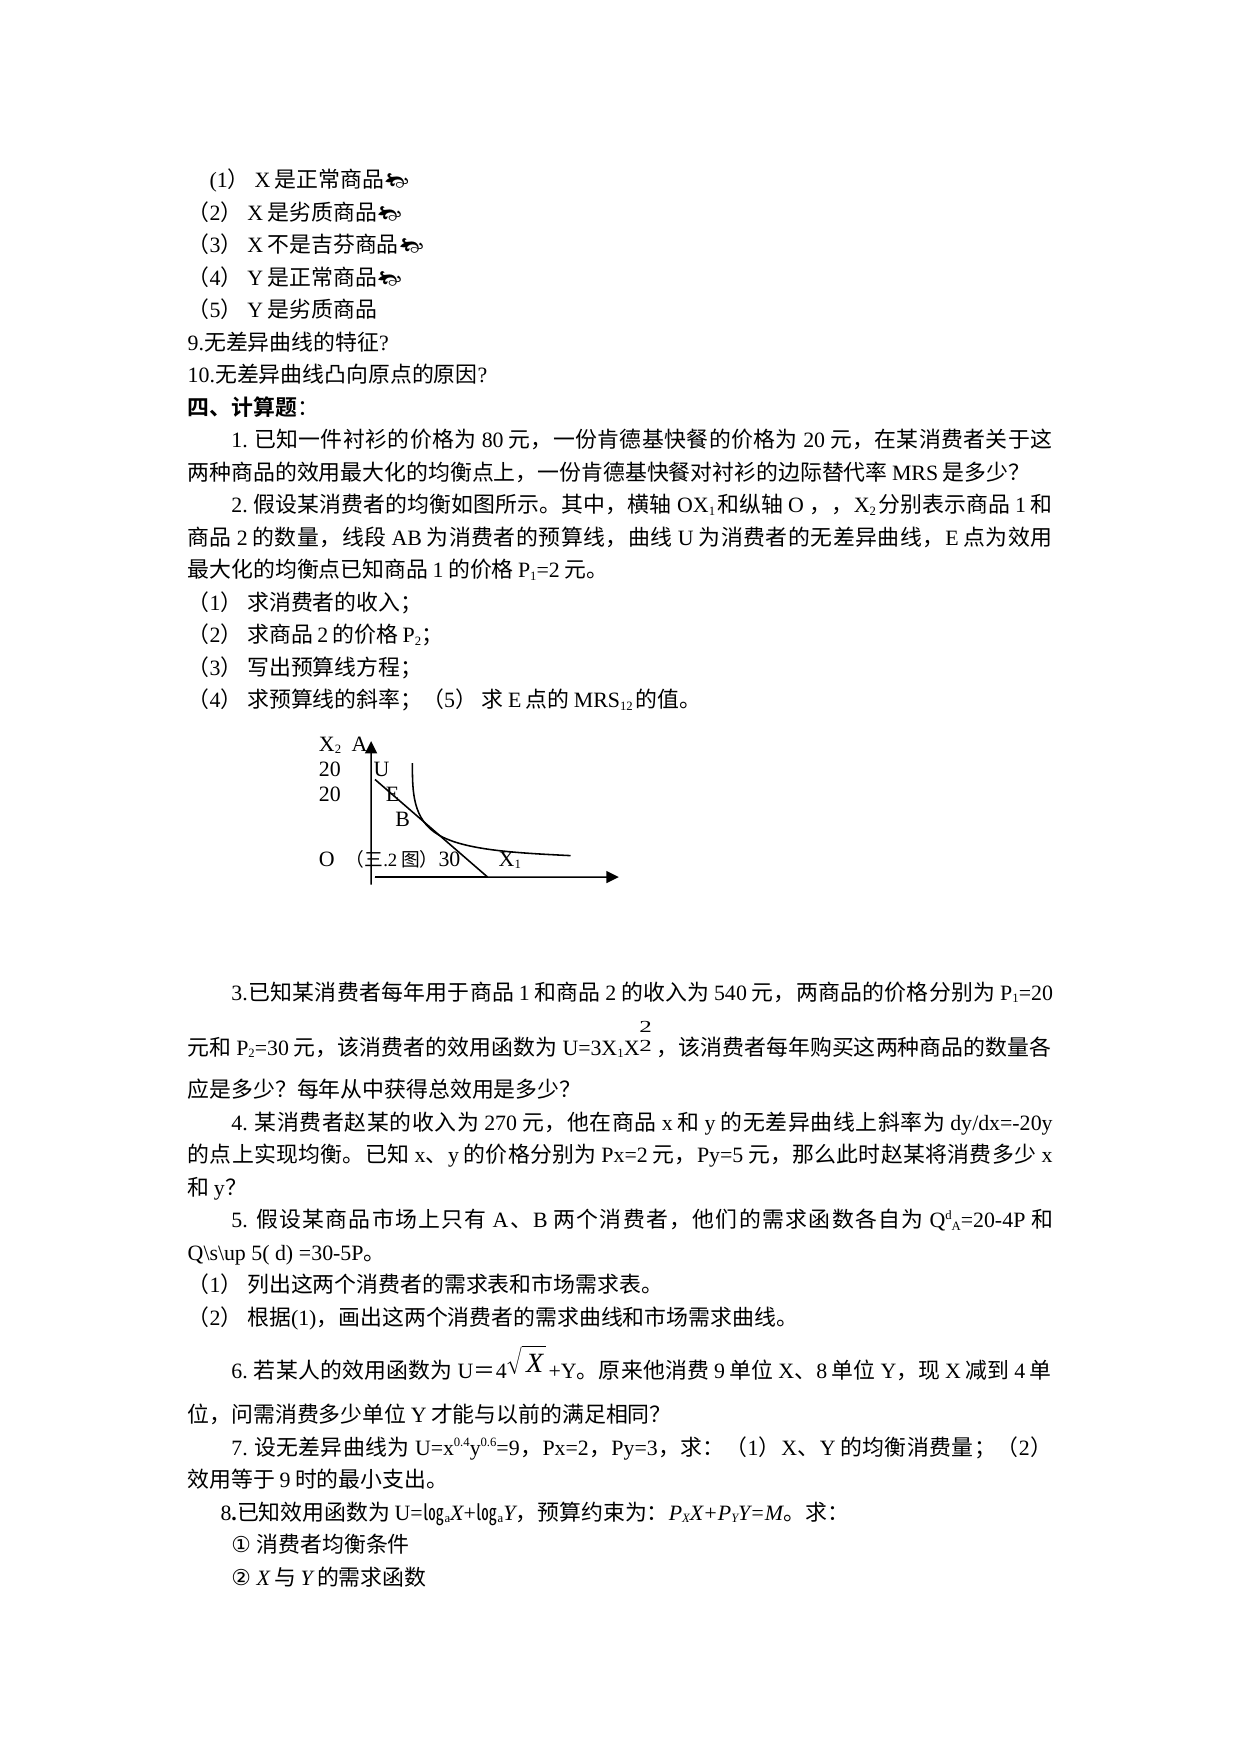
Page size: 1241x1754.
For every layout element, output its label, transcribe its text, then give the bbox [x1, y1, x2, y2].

text （5） Y是劣质商品 [187, 292, 1053, 324]
text ② X与Y的需求函数 [231, 1559, 1053, 1592]
text 7. 设无差异曲线为U=x0.4y0.6=9，Px=2，Py=3，求：（1）X、Y的均衡消费量；（2）效用等于9时的最小支出。 [187, 1429, 1053, 1494]
text 1. 已知一件衬衫的价格为80元，一份肯德基快餐的价格为20元，在某消费者关于这两种商品的效用最大化的均衡点上，一份肯德基快餐对衬衫的边际替代率MRS是多少？ [187, 422, 1053, 487]
text 5. 假设某商品市场上只有A、B两个消费者，他们的需求函数各自为QdA=20-4P和 Q =30-5P。 [187, 1202, 1053, 1267]
text （2） 根据(1)，画出这两个消费者的需求曲线和市场需求曲线。 [187, 1299, 1053, 1332]
text 四、计算题： [187, 389, 1053, 422]
text （2） X是劣质商品 [187, 194, 1053, 227]
text （2） 求商品2的价格P2； [187, 617, 1053, 649]
text （3） 写出预算线方程； [187, 649, 1053, 682]
text 9.无差异曲线的特征? [187, 324, 1053, 357]
text （4） Y是正常商品 [187, 259, 1053, 292]
text (1） X是正常商品 [187, 162, 1053, 194]
text 2. 假设某消费者的均衡如图所示。其中，横轴OX1和纵轴O ，，X2分别表示商品1和商品2的数量，线段AB为消费者的预算线，曲线U为消费者的无差异曲线，E点为效用最大化的均衡点已知商品1的价格P1=2元。 [187, 487, 1053, 584]
text （1） 求消费者的收入； [187, 584, 1053, 617]
text 10.无差异曲线凸向原点的原因? [187, 357, 1053, 389]
text ① 消费者均衡条件 [231, 1527, 1053, 1559]
text （3） X不是吉芬商品 [187, 227, 1053, 259]
text 3.已知某消费者每年用于商品1和商品2的收入为540元，两商品的价格分别为P1=20元和P2=30元，该消费者的效用函数为U=3X1X，该消费者每年购买这两种商品的数量各应是多少？每年从中获得总效用是多少？ [187, 974, 1053, 1104]
list （4） 求预算线的斜率；（5） 求E点的MRS12的值。 [187, 682, 1053, 714]
text 8.已知效用函数为U=㏒aX+㏒aY，预算约束为：PXX+PYY=M。求： [187, 1494, 1053, 1527]
text 4. 某消费者赵某的收入为270元，他在商品x和y的无差异曲线上斜率为dy/dx=-20y的点上实现均衡。已知x、y的价格分别为Px=2元，Py=5元，那么此时赵某将消费多少x和y？ [187, 1104, 1053, 1202]
text 6. 若某人的效用函数为U＝4+Y。原来他消费9单位X、8单位Y，现X减到4单位，问需消费多少单位Y才能与以前的满足相同？ [187, 1332, 1053, 1429]
text （1） 列出这两个消费者的需求表和市场需求表。 [187, 1267, 1053, 1299]
